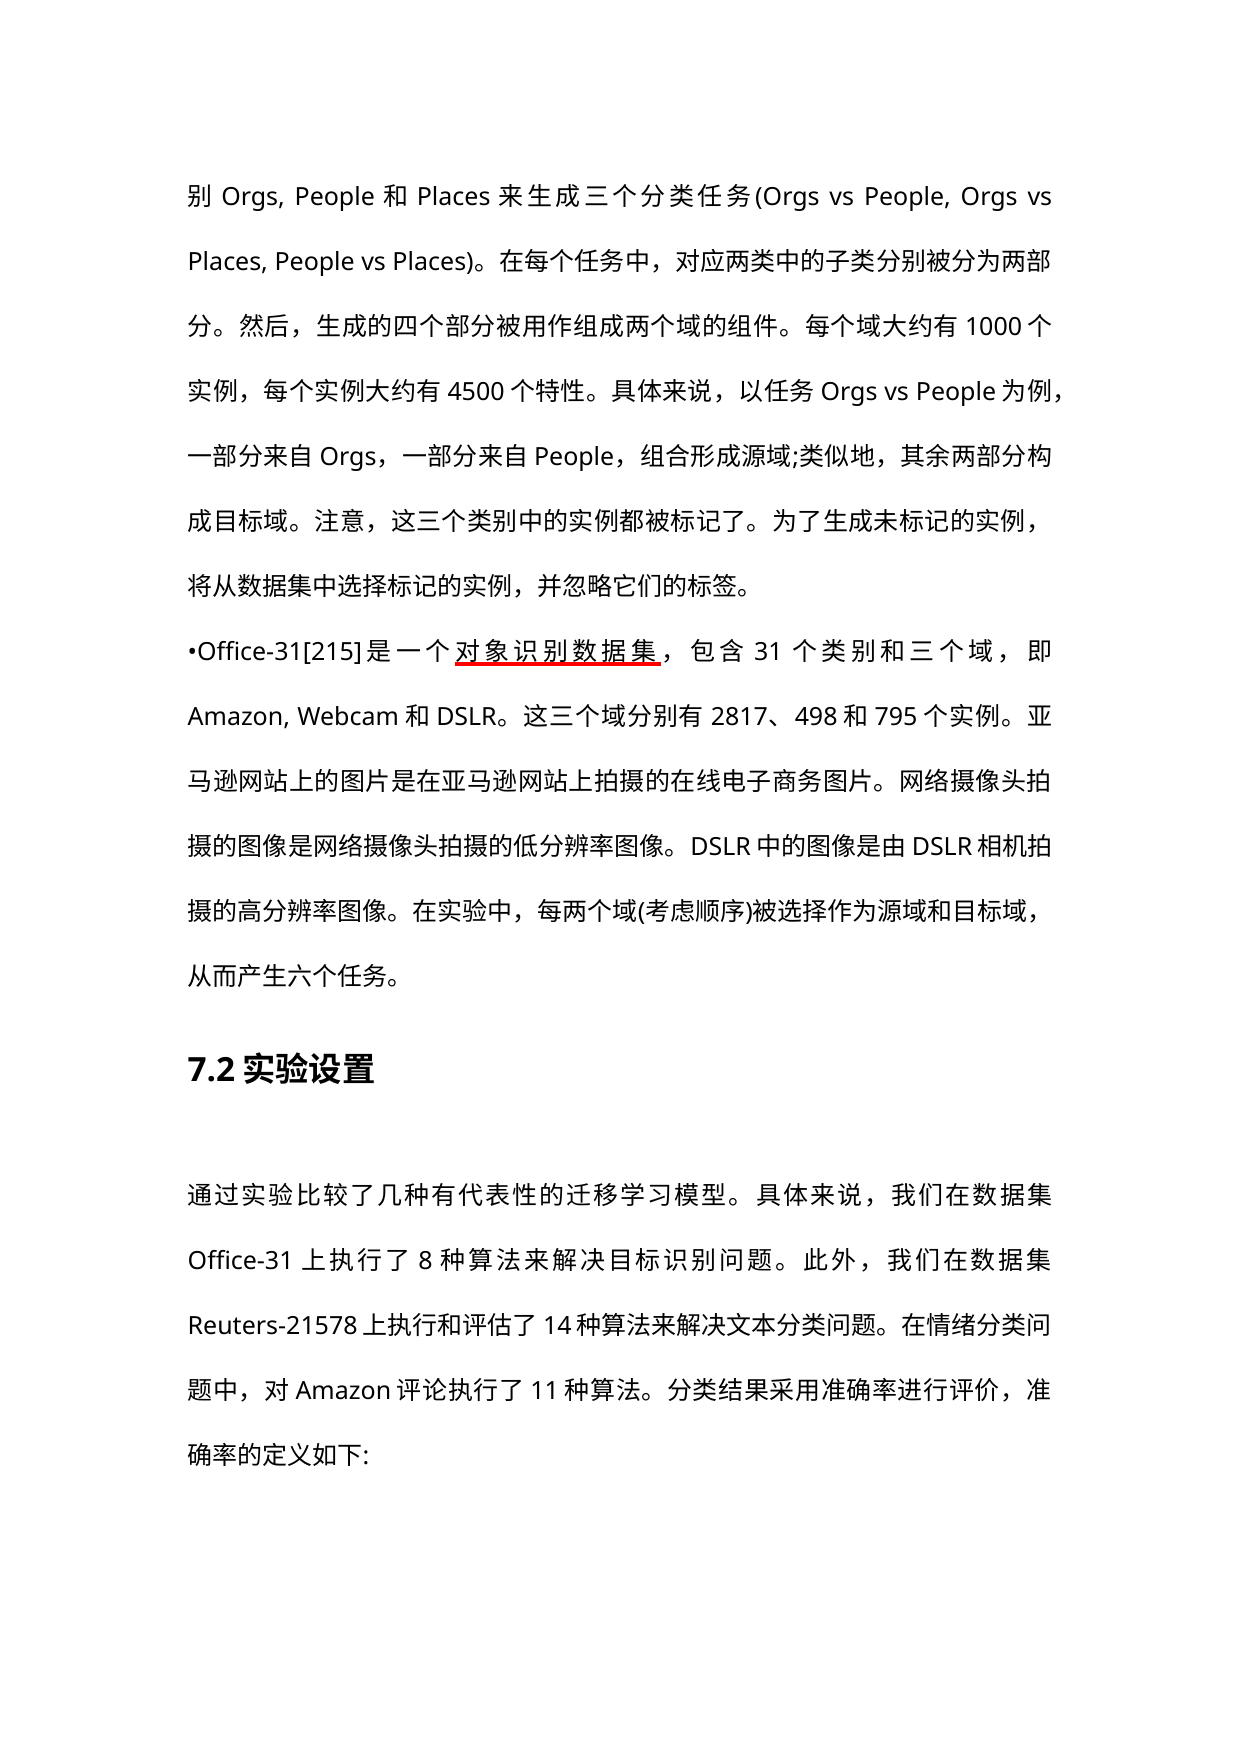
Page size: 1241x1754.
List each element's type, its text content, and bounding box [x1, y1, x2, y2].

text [187, 162, 1053, 617]
text 通过实验比较了几种有代表性的迁移学习模型。具体来说，我们在数据集Office-31上执行了8种算法来解决目标识别问题。此外，我们在数据集Reuters-21578上执行和评估了14种算法来解决文本分类问题。在情绪分类问题中，对Amazon评论执行了11种算法。分类结果采用准确率进行评价，准确率的定义如下: [187, 1161, 1053, 1486]
subtitle 7.2实验设置 [187, 1034, 1053, 1099]
text •Office-31[215]是一个对象识别数据集，包含31个类别和三个域，即Amazon, Webcam和DSLR。这三个域分别有2817、498和795个实例。亚马逊网站上的图片是在亚马逊网站上拍摄的在线电子商务图片。网络摄像头拍摄的图像是网络摄像头拍摄的低分辨率图像。DSLR中的图像是由DSLR相机拍摄的高分辨率图像。在实验中，每两个域(考虑顺序)被选择作为源域和目标域，从而产生六个任务。 [187, 617, 1053, 1007]
